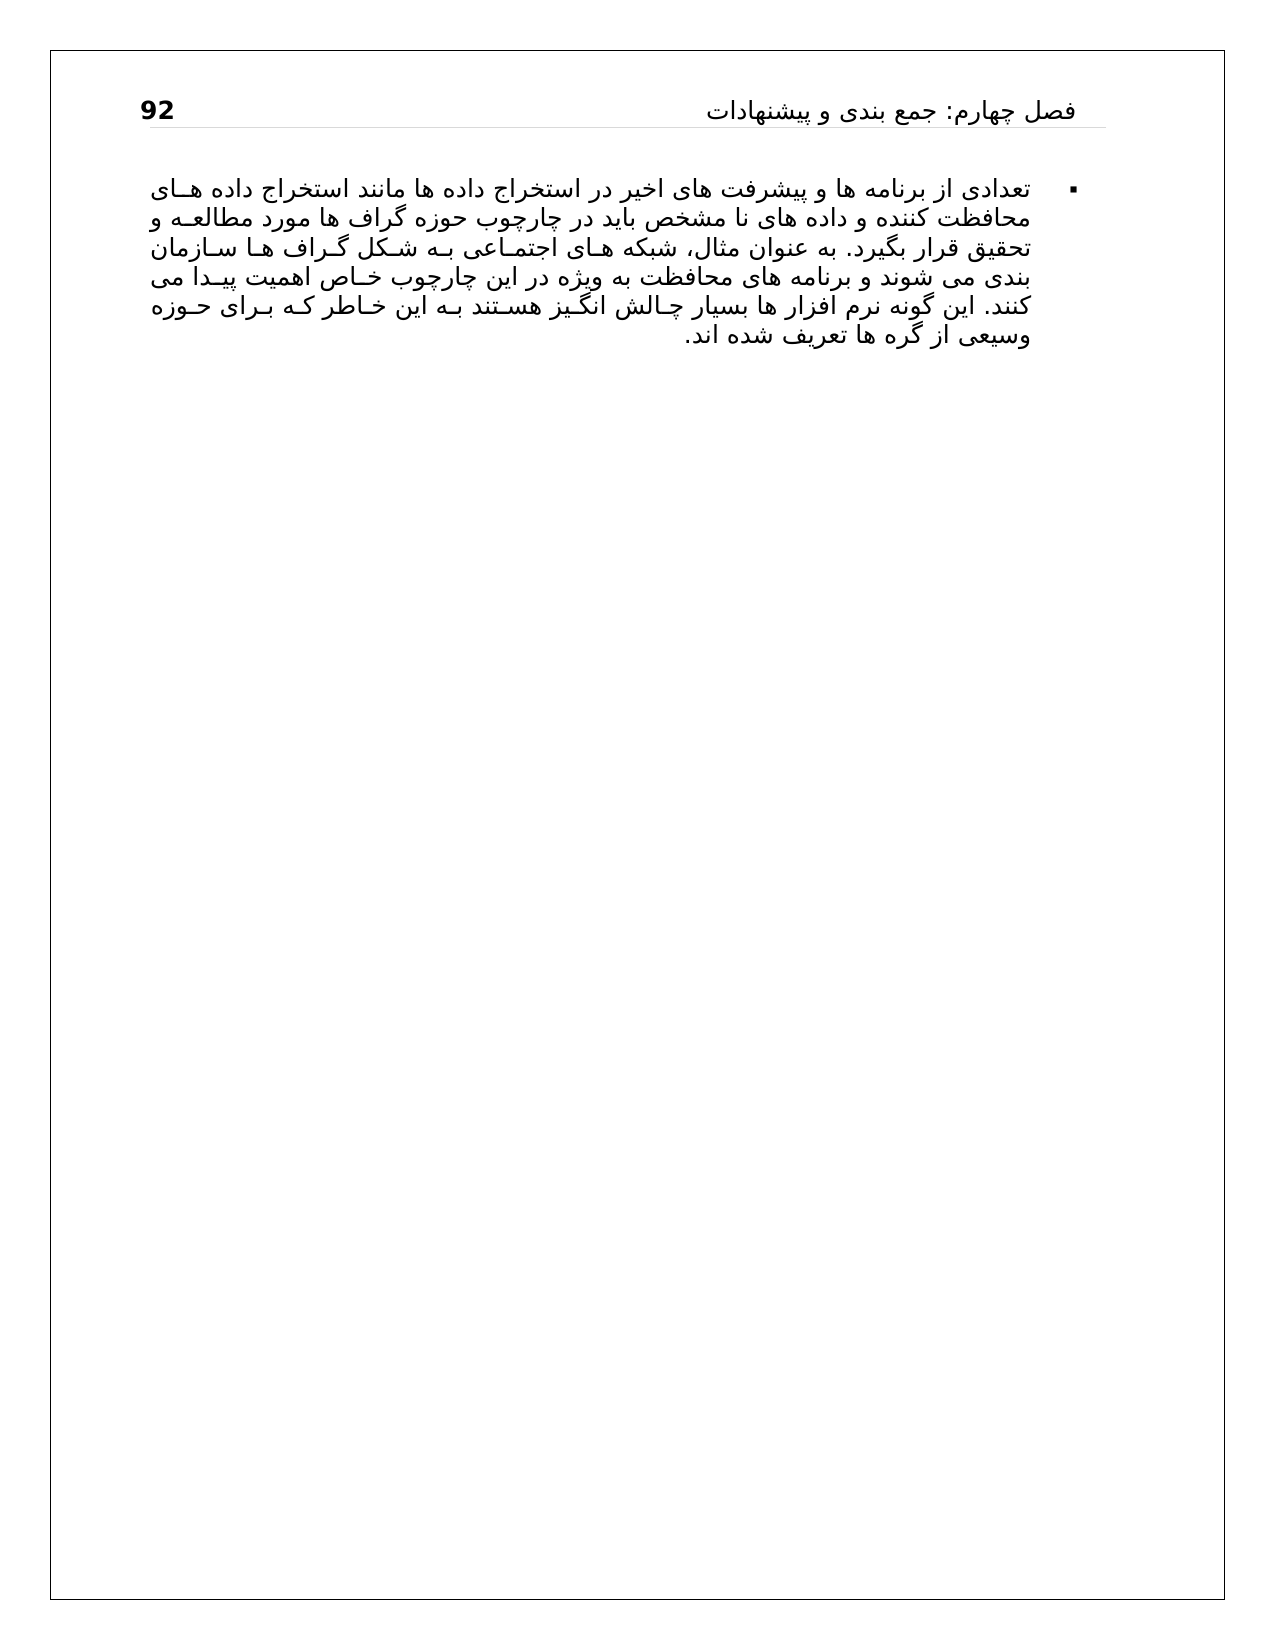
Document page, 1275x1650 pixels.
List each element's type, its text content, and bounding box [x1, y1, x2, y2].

list تعدادی از برنامه ها و پیشرفت های اخیر در استخراج داده ها مانند استخراج داده های محافظت کننده و داده های نا مشخص باید در چارچوب حوزه گراف ها مورد مطالعه و تحقیق قرار بگیرد. به عنوان مثال، شبکه های اجتماعی به شکل گراف ها سازمان بندی می شوند و برنامه های محافظت به ویژه در این چارچوب خاص اهمیت پیدا می کنند. این گونه نرم افزار ها بسیار چالش انگیز هستند به این خاطر که برای حوزه وسیعی از گره ها تعریف شده اند. [150, 174, 1069, 349]
